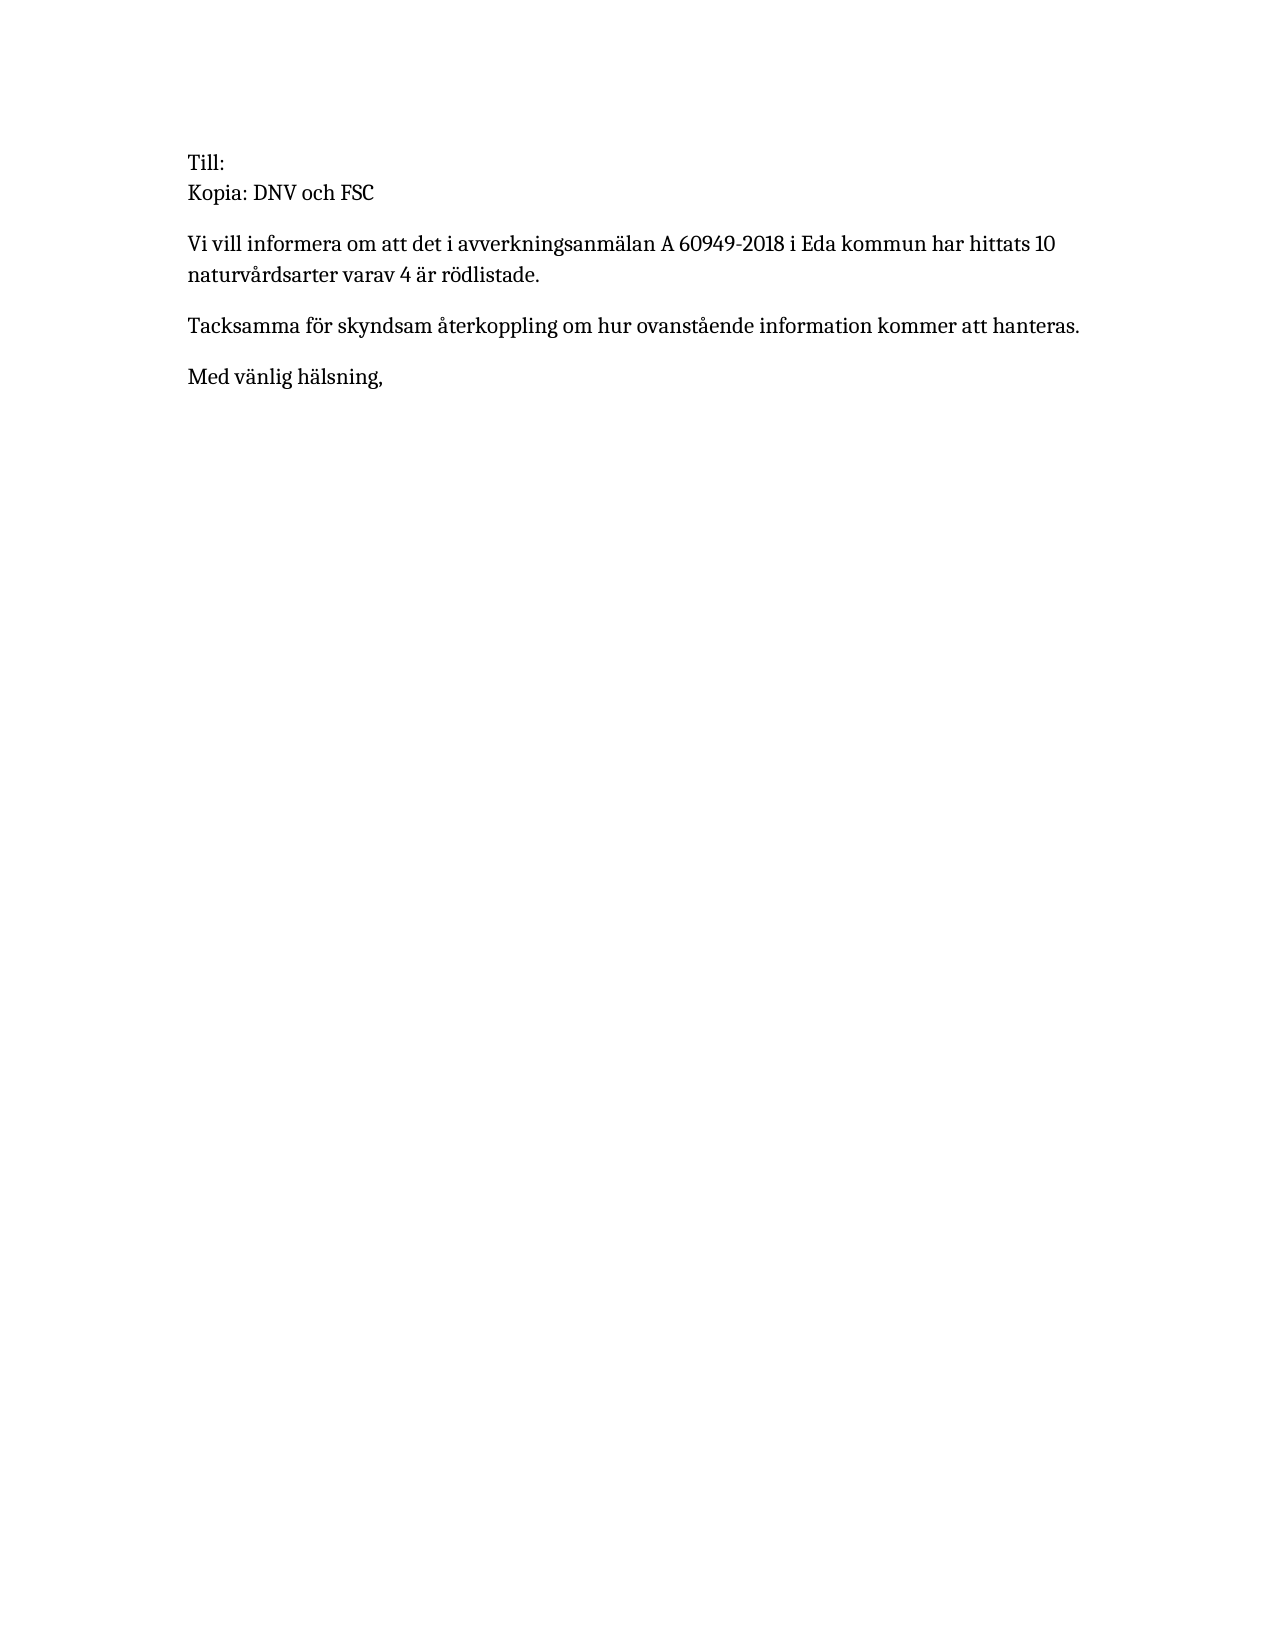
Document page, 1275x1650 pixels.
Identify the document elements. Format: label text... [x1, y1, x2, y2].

text Till: Kopia: DNV och FSC [187, 150, 1087, 207]
text Tacksamma för skyndsam återkoppling om hur ovanstående information kommer att hanteras. [187, 312, 1087, 339]
text Med vänlig hälsning, [187, 363, 1087, 420]
text Vi vill informera om att det i avverkningsanmälan A 60949-2018 i Eda kommun har hittats 10 naturvårdsarter varav 4 är rödlistade. [187, 231, 1087, 288]
